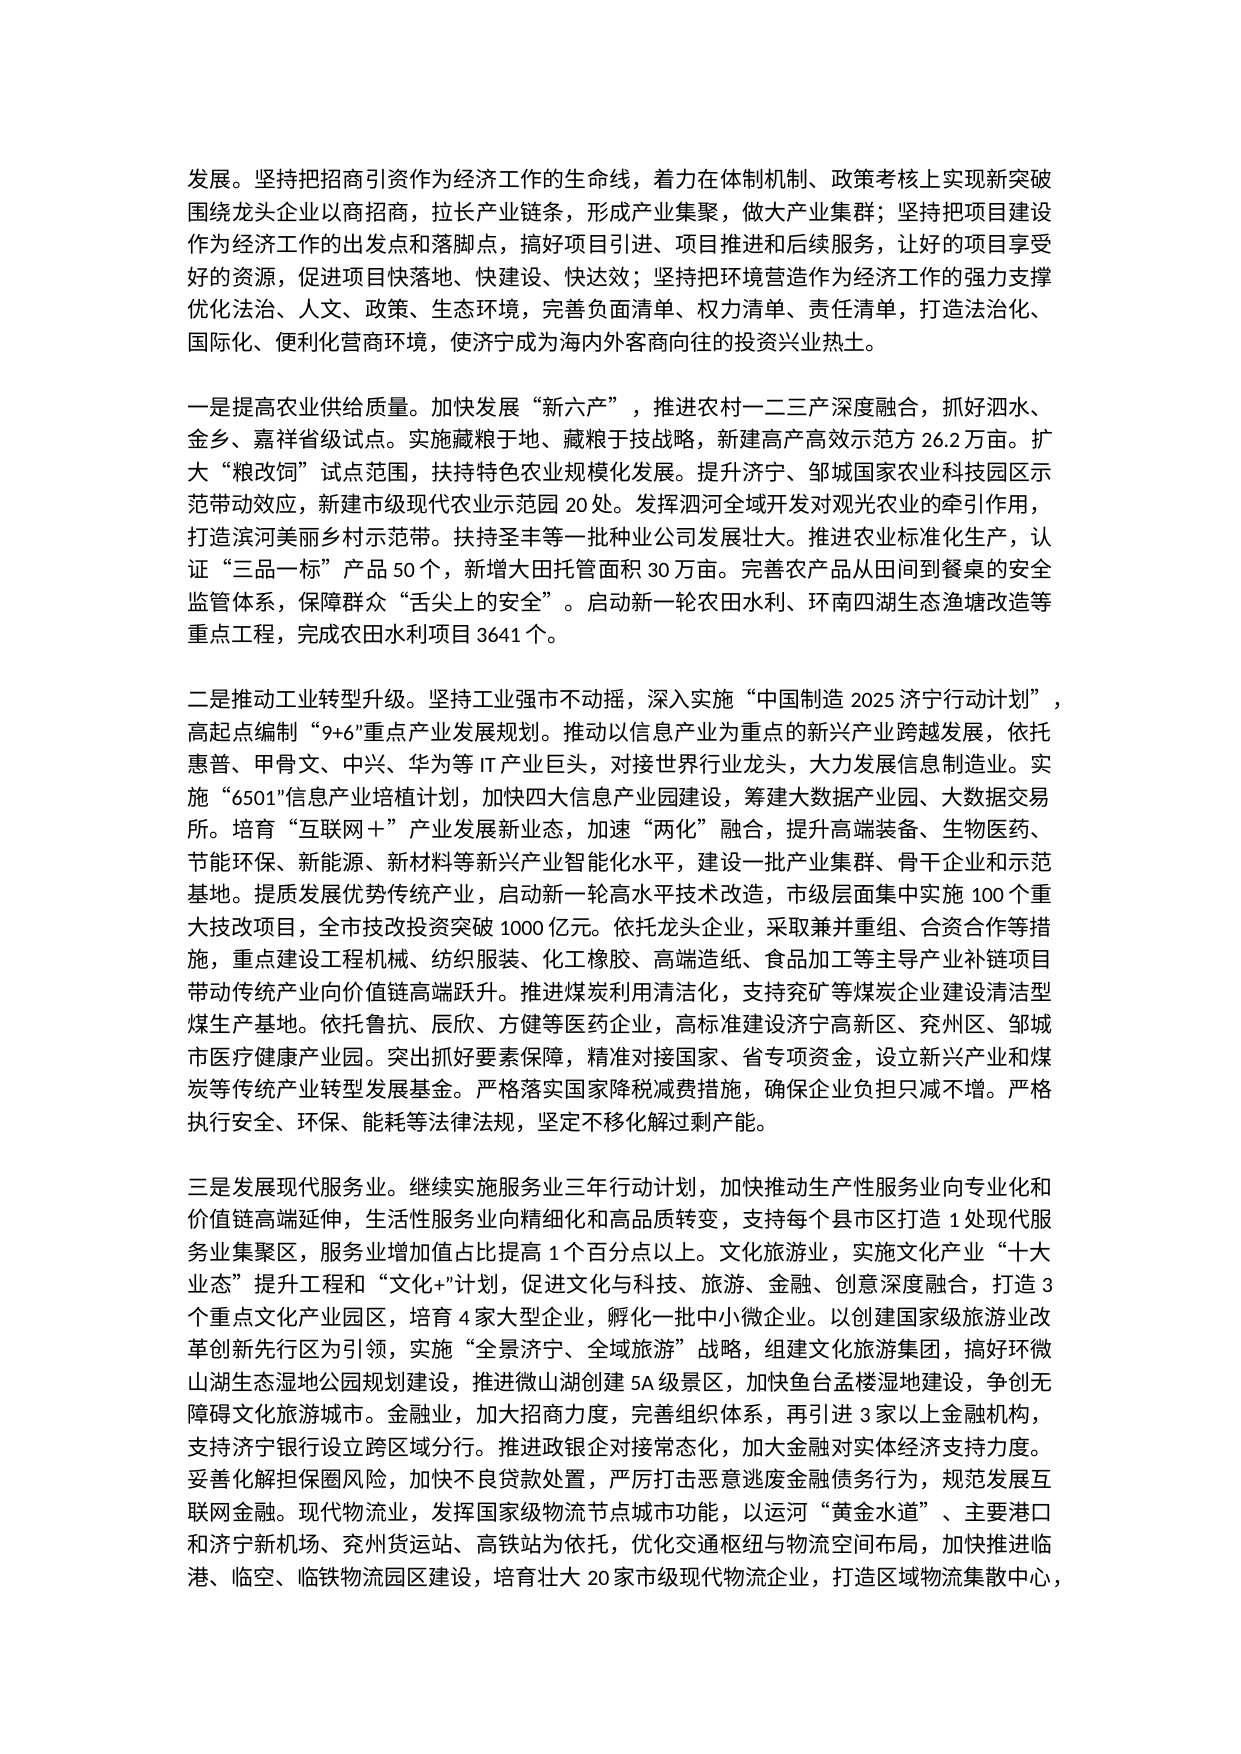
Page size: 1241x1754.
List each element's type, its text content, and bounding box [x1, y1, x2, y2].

text 一是提高农业供给质量。加快发展“新六产”，推进农村一二三产深度融合，抓好泗水、金乡、嘉祥省级试点。实施藏粮于地、藏粮于技战略，新建高产高效示范方26.2万亩。扩大“粮改饲”试点范围，扶持特色农业规模化发展。提升济宁、邹城国家农业科技园区示范带动效应，新建市级现代农业示范园20处。发挥泗河全域开发对观光农业的牵引作用，打造滨河美丽乡村示范带。扶持圣丰等一批种业公司发展壮大。推进农业标准化生产，认证“三品一标”产品50个，新增大田托管面积30万亩。完善农产品从田间到餐桌的安全监管体系，保障群众“舌尖上的安全”。启动新一轮农田水利、环南四湖生态渔塘改造等重点工程，完成农田水利项目3641个。 [187, 389, 1053, 649]
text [187, 162, 1053, 357]
text 二是推动工业转型升级。坚持工业强市不动摇，深入实施“中国制造2025济宁行动计划”，高起点编制“9+6”重点产业发展规划。推动以信息产业为重点的新兴产业跨越发展，依托惠普、甲骨文、中兴、华为等IT产业巨头，对接世界行业龙头，大力发展信息制造业。实施“6501”信息产业培植计划，加快四大信息产业园建设，筹建大数据产业园、大数据交易所。培育“互联网＋”产业发展新业态，加速“两化”融合，提升高端装备、生物医药、节能环保、新能源、新材料等新兴产业智能化水平，建设一批产业集群、骨干企业和示范基地。提质发展优势传统产业，启动新一轮高水平技术改造，市级层面集中实施100个重大技改项目，全市技改投资突破1000亿元。依托龙头企业，采取兼并重组、合资合作等措施，重点建设工程机械、纺织服装、化工橡胶、高端造纸、食品加工等主导产业补链项目，带动传统产业向价值链高端跃升。推进煤炭利用清洁化，支持兖矿等煤炭企业建设清洁型煤生产基地。依托鲁抗、辰欣、方健等医药企业，高标准建设济宁高新区、兖州区、邹城市医疗健康产业园。突出抓好要素保障，精准对接国家、省专项资金，设立新兴产业和煤炭等传统产业转型发展基金。严格落实国家降税减费措施，确保企业负担只减不增。严格执行安全、环保、能耗等法律法规，坚定不移化解过剩产能。 [187, 682, 1053, 1137]
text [187, 1169, 1053, 1592]
